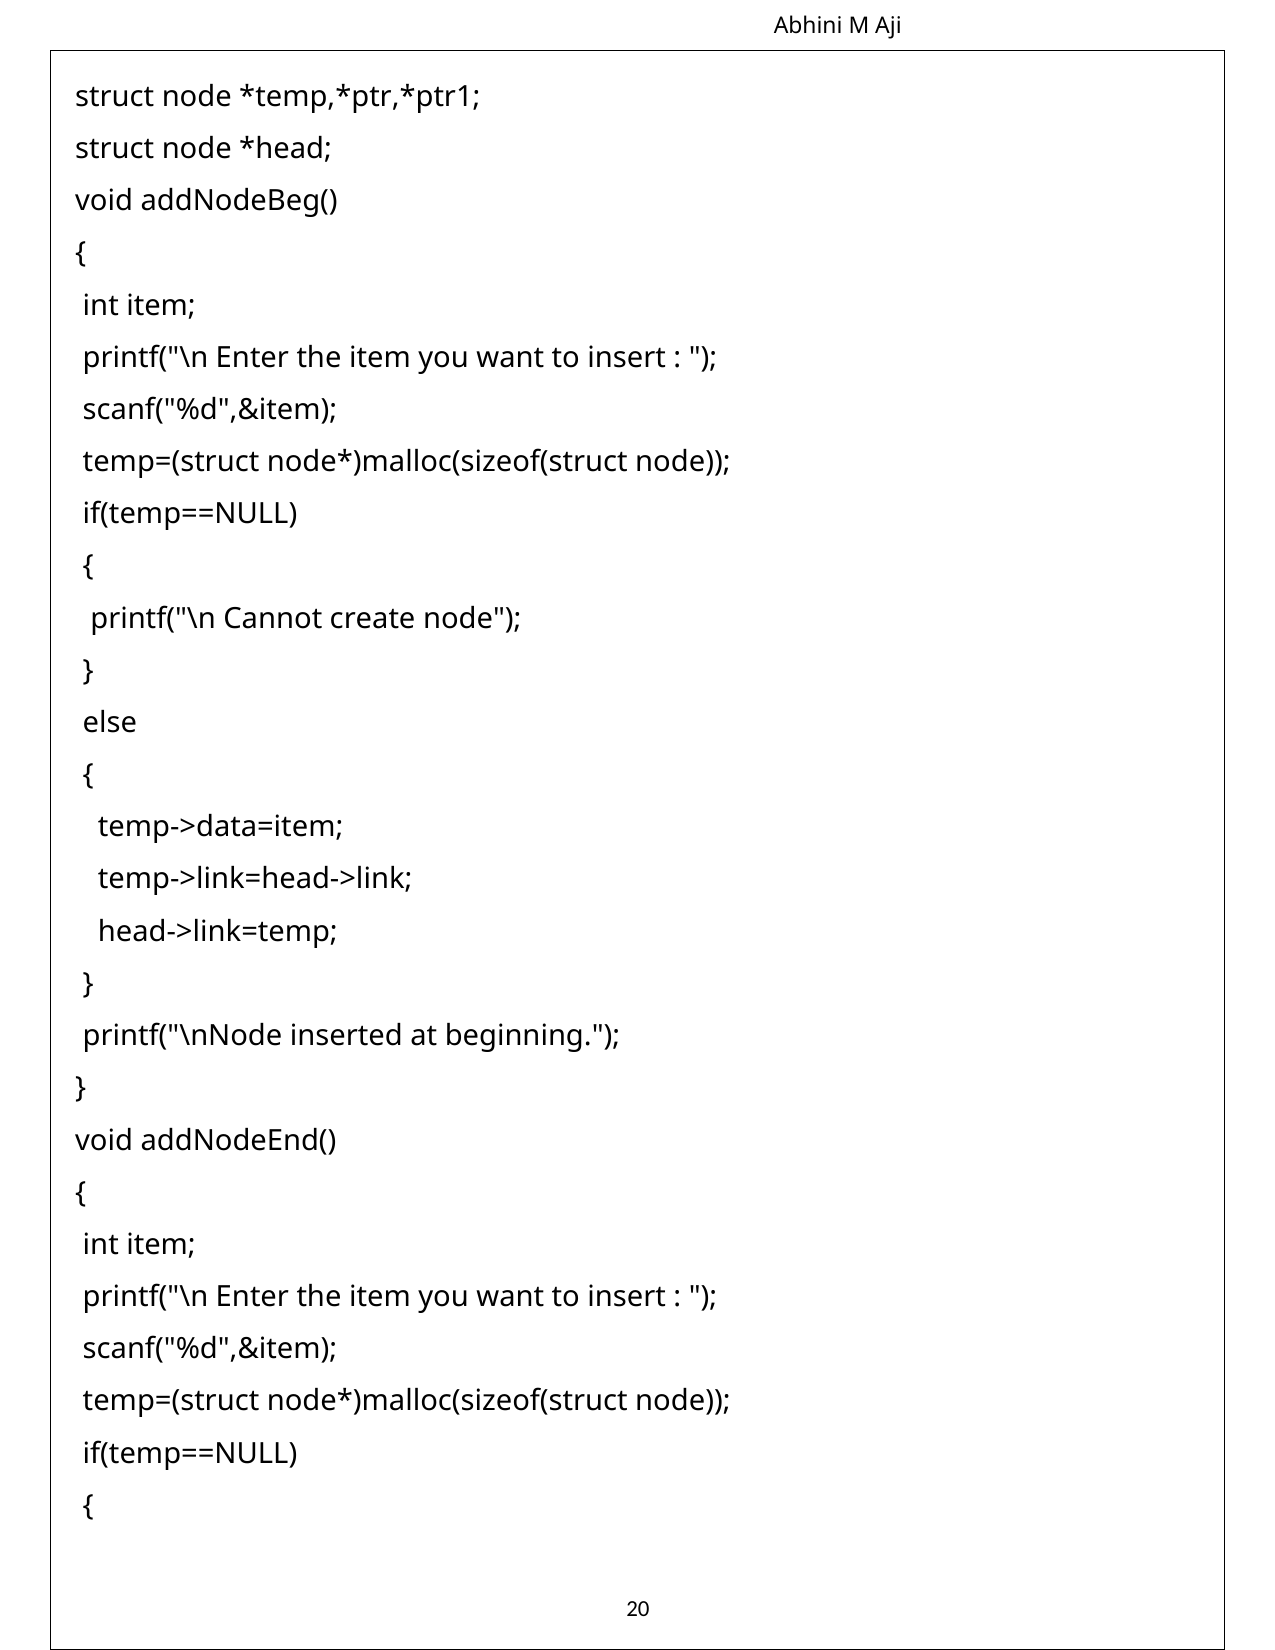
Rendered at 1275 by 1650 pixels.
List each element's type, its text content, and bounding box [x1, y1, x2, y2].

text void addNodeEnd() [75, 1119, 1200, 1158]
text temp=(struct node*)malloc(sizeof(struct node)); [75, 1380, 1200, 1419]
text head->link=temp; [75, 910, 1200, 950]
text } [75, 649, 1200, 689]
text if(temp==NULL) [75, 1432, 1200, 1472]
text { [75, 1171, 1200, 1211]
text printf("\n Cannot create node"); [75, 597, 1200, 637]
text } [75, 962, 1200, 1002]
text int item; [75, 284, 1200, 323]
text { [75, 753, 1200, 793]
text printf("\nNode inserted at beginning."); [75, 1014, 1200, 1054]
text { [75, 1484, 1200, 1524]
text { [75, 232, 1200, 271]
text if(temp==NULL) [75, 492, 1200, 532]
text else [75, 701, 1200, 741]
text scanf("%d",&item); [75, 388, 1200, 428]
text printf("\n Enter the item you want to insert : "); [75, 1275, 1200, 1315]
text struct node *temp,*ptr,*ptr1; [75, 75, 1200, 115]
text temp->data=item; [75, 806, 1200, 845]
text struct node *head; [75, 127, 1200, 167]
text } [75, 1067, 1200, 1106]
text { [75, 545, 1200, 584]
text void addNodeBeg() [75, 179, 1200, 219]
text scanf("%d",&item); [75, 1327, 1200, 1367]
text temp->link=head->link; [75, 858, 1200, 897]
text temp=(struct node*)malloc(sizeof(struct node)); [75, 440, 1200, 480]
text int item; [75, 1223, 1200, 1263]
text printf("\n Enter the item you want to insert : "); [75, 336, 1200, 376]
